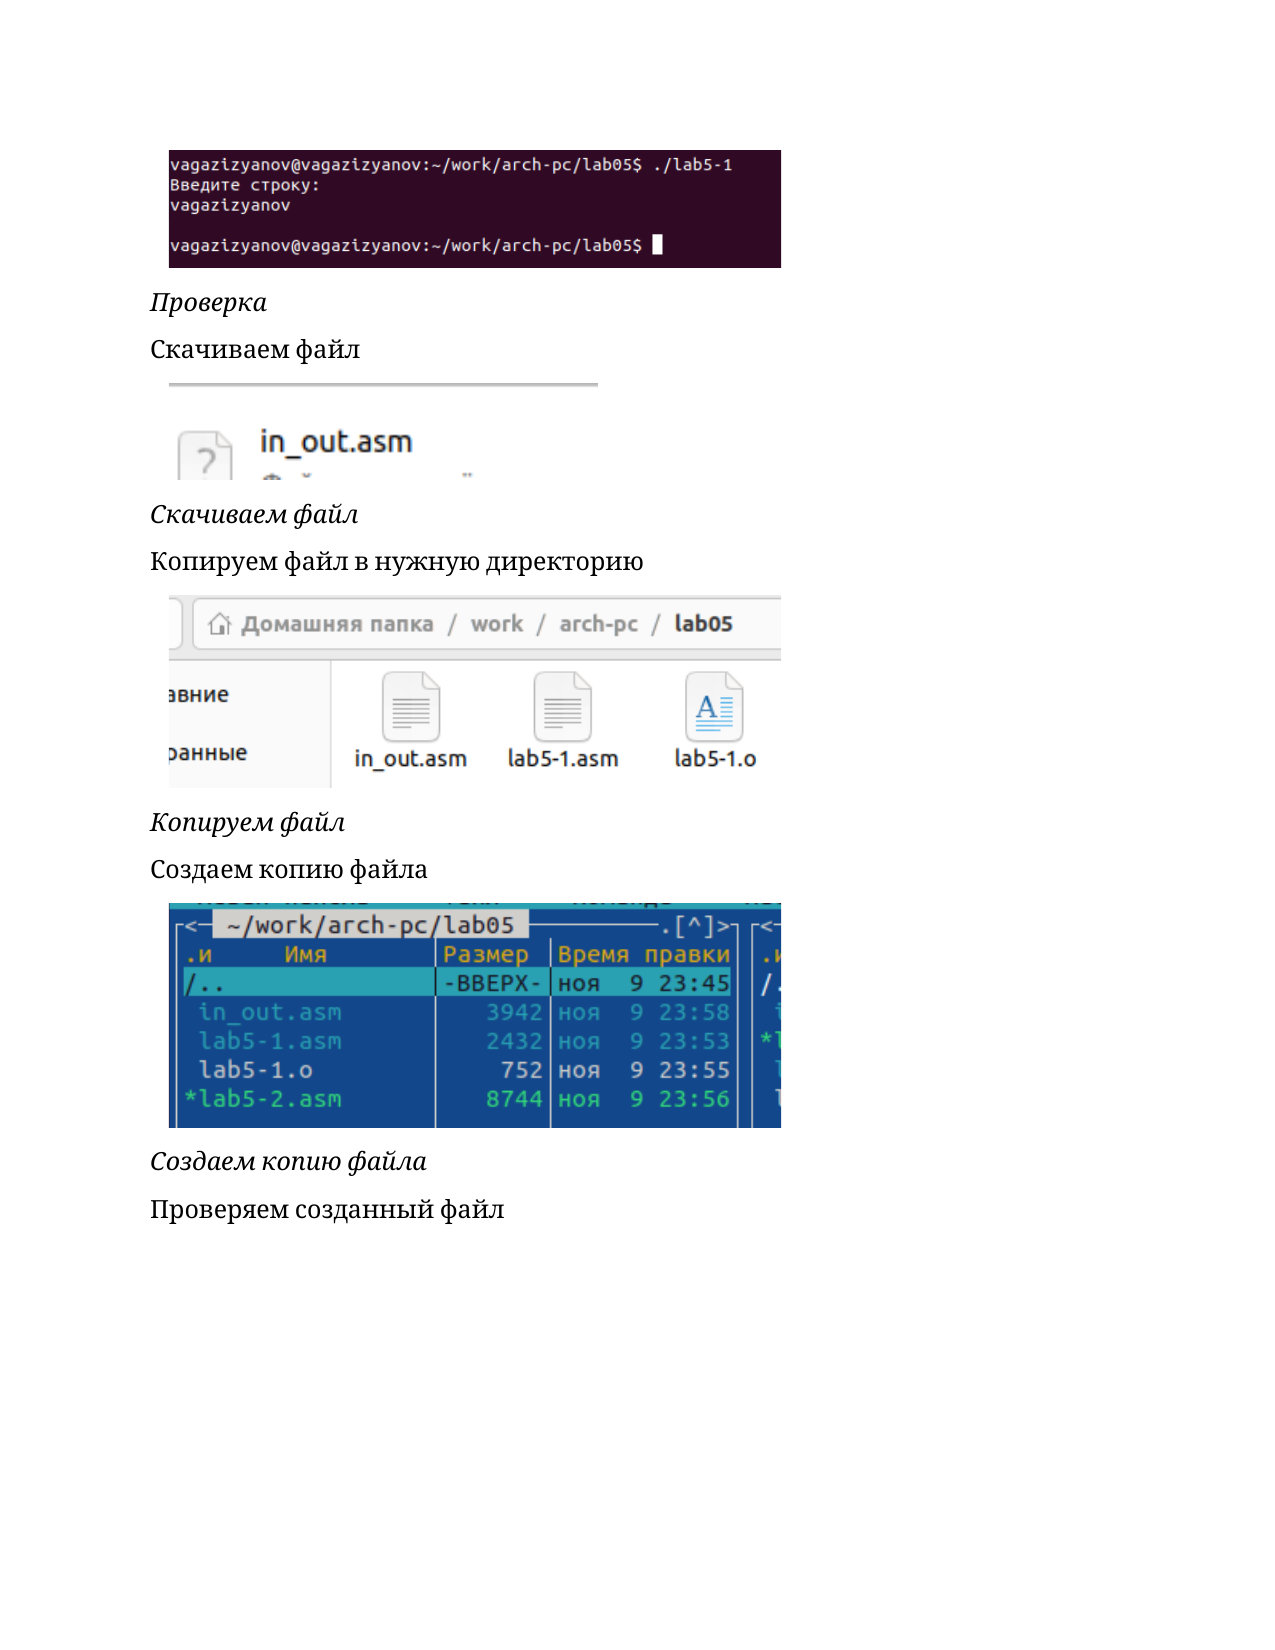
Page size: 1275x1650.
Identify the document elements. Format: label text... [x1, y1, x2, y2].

text Создаем копию файла [150, 856, 1125, 885]
picture [168, 150, 782, 268]
text Скачиваем файл [150, 336, 1125, 365]
picture [168, 903, 782, 1128]
text Копируем файл [150, 809, 1125, 838]
picture [168, 595, 782, 788]
text Проверка [150, 289, 1125, 318]
text Проверяем созданный файл [150, 1196, 1125, 1224]
text Скачиваем файл [150, 501, 1125, 529]
text Копируем файл в нужную директорию [150, 548, 1125, 577]
picture [168, 383, 598, 480]
text Создаем копию файла [150, 1148, 1125, 1177]
